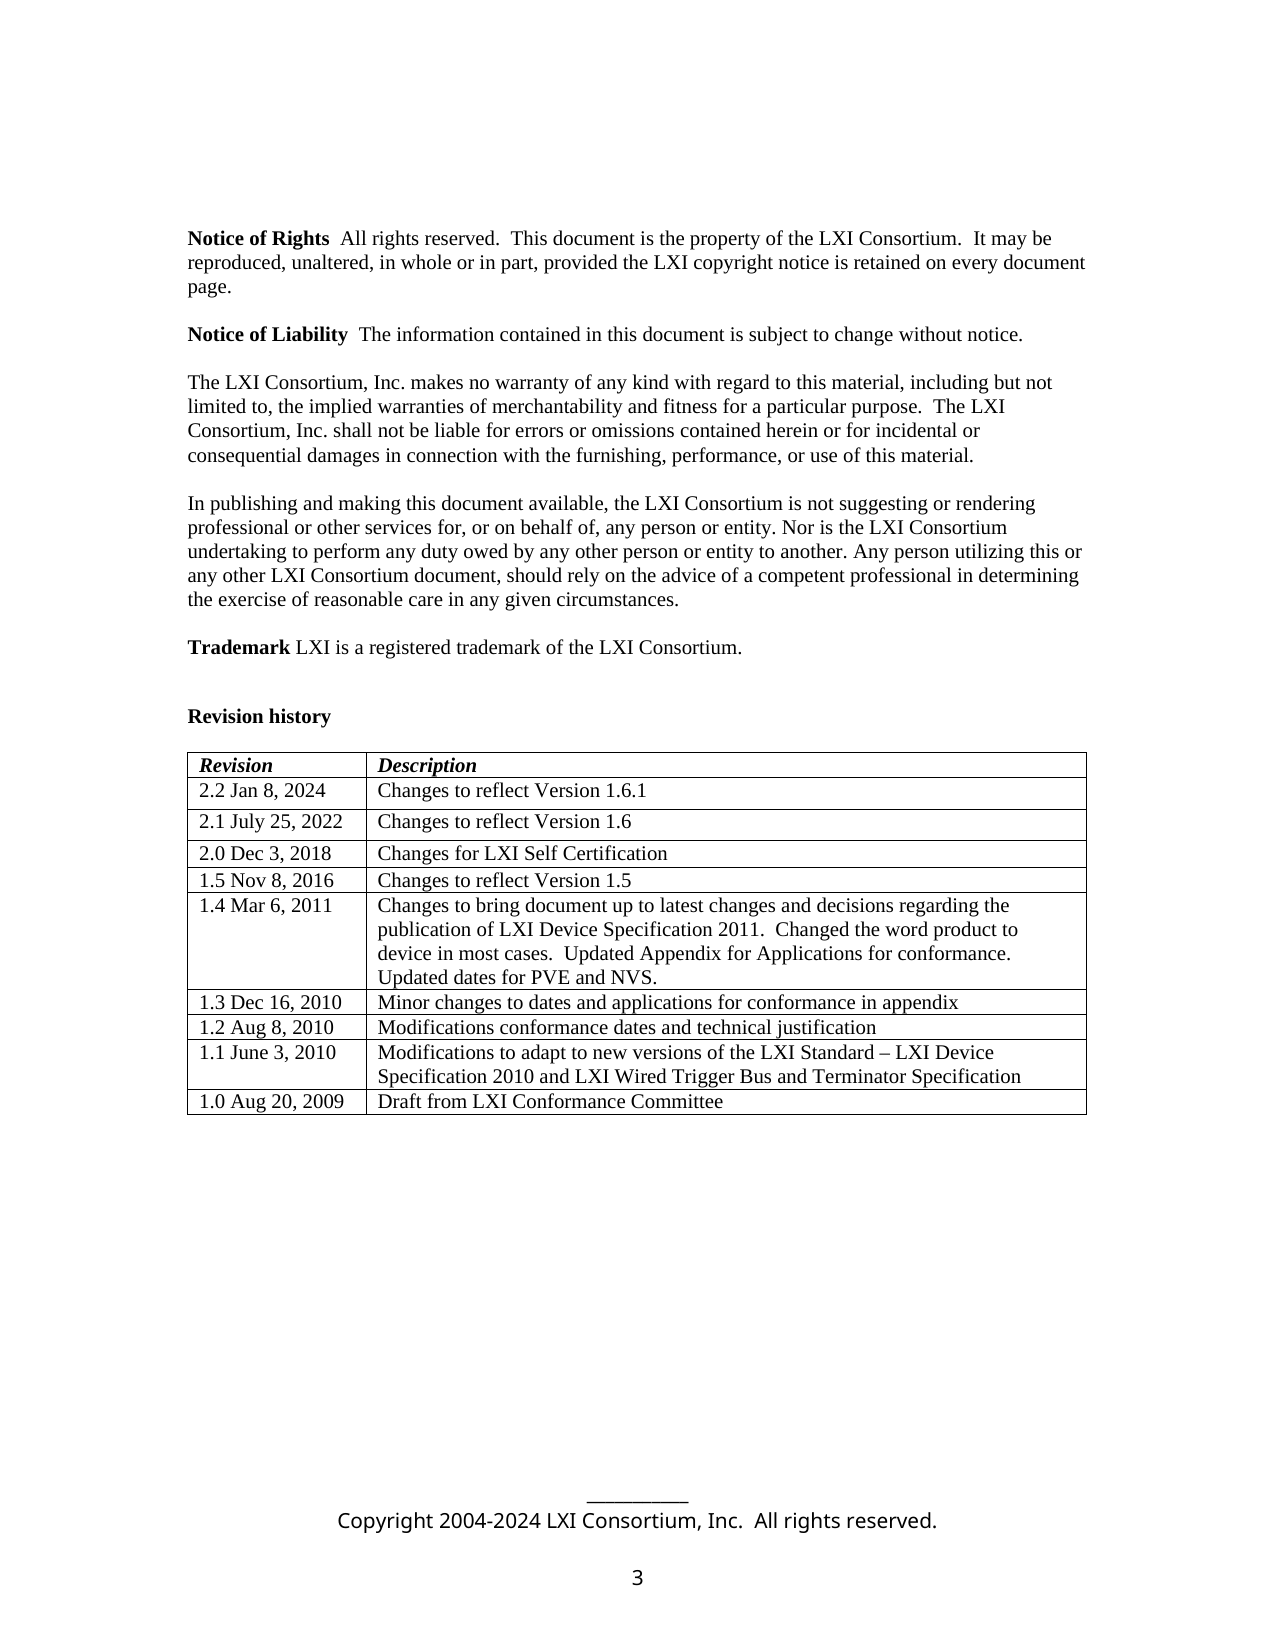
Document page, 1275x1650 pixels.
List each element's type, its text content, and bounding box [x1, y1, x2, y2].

text Trademark LXI is a registered trademark of the LXI Consortium. [187, 635, 1088, 659]
table_cell Changes to reflect Version 1.6 [367, 810, 1086, 840]
table_cell 1.3 Dec 16, 2010 [188, 990, 366, 1014]
table_cell 1.5 Nov 8, 2016 [188, 868, 366, 892]
table_cell 1.4 Mar 6, 2011 [188, 893, 366, 989]
table_cell 2.2 Jan 8, 2024 [188, 778, 366, 808]
text Notice of Liability The information contained in this document is subject to change without notice. [187, 322, 1088, 346]
table_cell Modifications conformance dates and technical justification [367, 1015, 1086, 1039]
table_cell 1.1 June 3, 2010 [188, 1040, 366, 1088]
text Revision history [187, 704, 1088, 728]
table_cell 1.0 Aug 20, 2009 [188, 1090, 366, 1113]
text Notice of Rights All rights reserved. This document is the property of the LXI Consortium. It may be reproduced, unaltered, in whole or in part, provided the LXI copyright notice is retained on every document page. [187, 226, 1088, 298]
table_cell Changes for LXI Self Certification [367, 841, 1086, 867]
table_cell Changes to reflect Version 1.5 [367, 868, 1086, 892]
table_header Description [367, 753, 1086, 777]
table_cell 2.1 July 25, 2022 [188, 810, 366, 840]
table_cell 1.2 Aug 8, 2010 [188, 1015, 366, 1039]
table_cell Modifications to adapt to new versions of the LXI Standard – LXI Device Specification 2010 and LXI Wired Trigger Bus and Terminator Specification [367, 1040, 1086, 1088]
table_cell Draft from LXI Conformance Committee [367, 1090, 1086, 1113]
table_cell Changes to bring document up to latest changes and decisions regarding the publication of LXI Device Specification 2011. Changed the word product to device in most cases. Updated Appendix for Applications for conformance. Updated dates for PVE and NVS. [367, 893, 1086, 989]
table_cell 2.0 Dec 3, 2018 [188, 841, 366, 867]
table_cell Minor changes to dates and applications for conformance in appendix [367, 990, 1086, 1014]
text In publishing and making this document available, the LXI Consortium is not suggesting or rendering professional or other services for, or on behalf of, any person or entity. Nor is the LXI Consortium undertaking to perform any duty owed by any other person or entity to another. Any person utilizing this or any other LXI Consortium document, should rely on the advice of a competent professional in determining the exercise of reasonable care in any given circumstances. [187, 491, 1088, 611]
table_header Revision [188, 753, 366, 777]
table_cell Changes to reflect Version 1.6.1 [367, 778, 1086, 808]
text The LXI Consortium, Inc. makes no warranty of any kind with regard to this material, including but not limited to, the implied warranties of merchantability and fitness for a particular purpose. The LXI Consortium, Inc. shall not be liable for errors or omissions contained herein or for incidental or consequential damages in connection with the furnishing, performance, or use of this material. [187, 370, 1088, 467]
